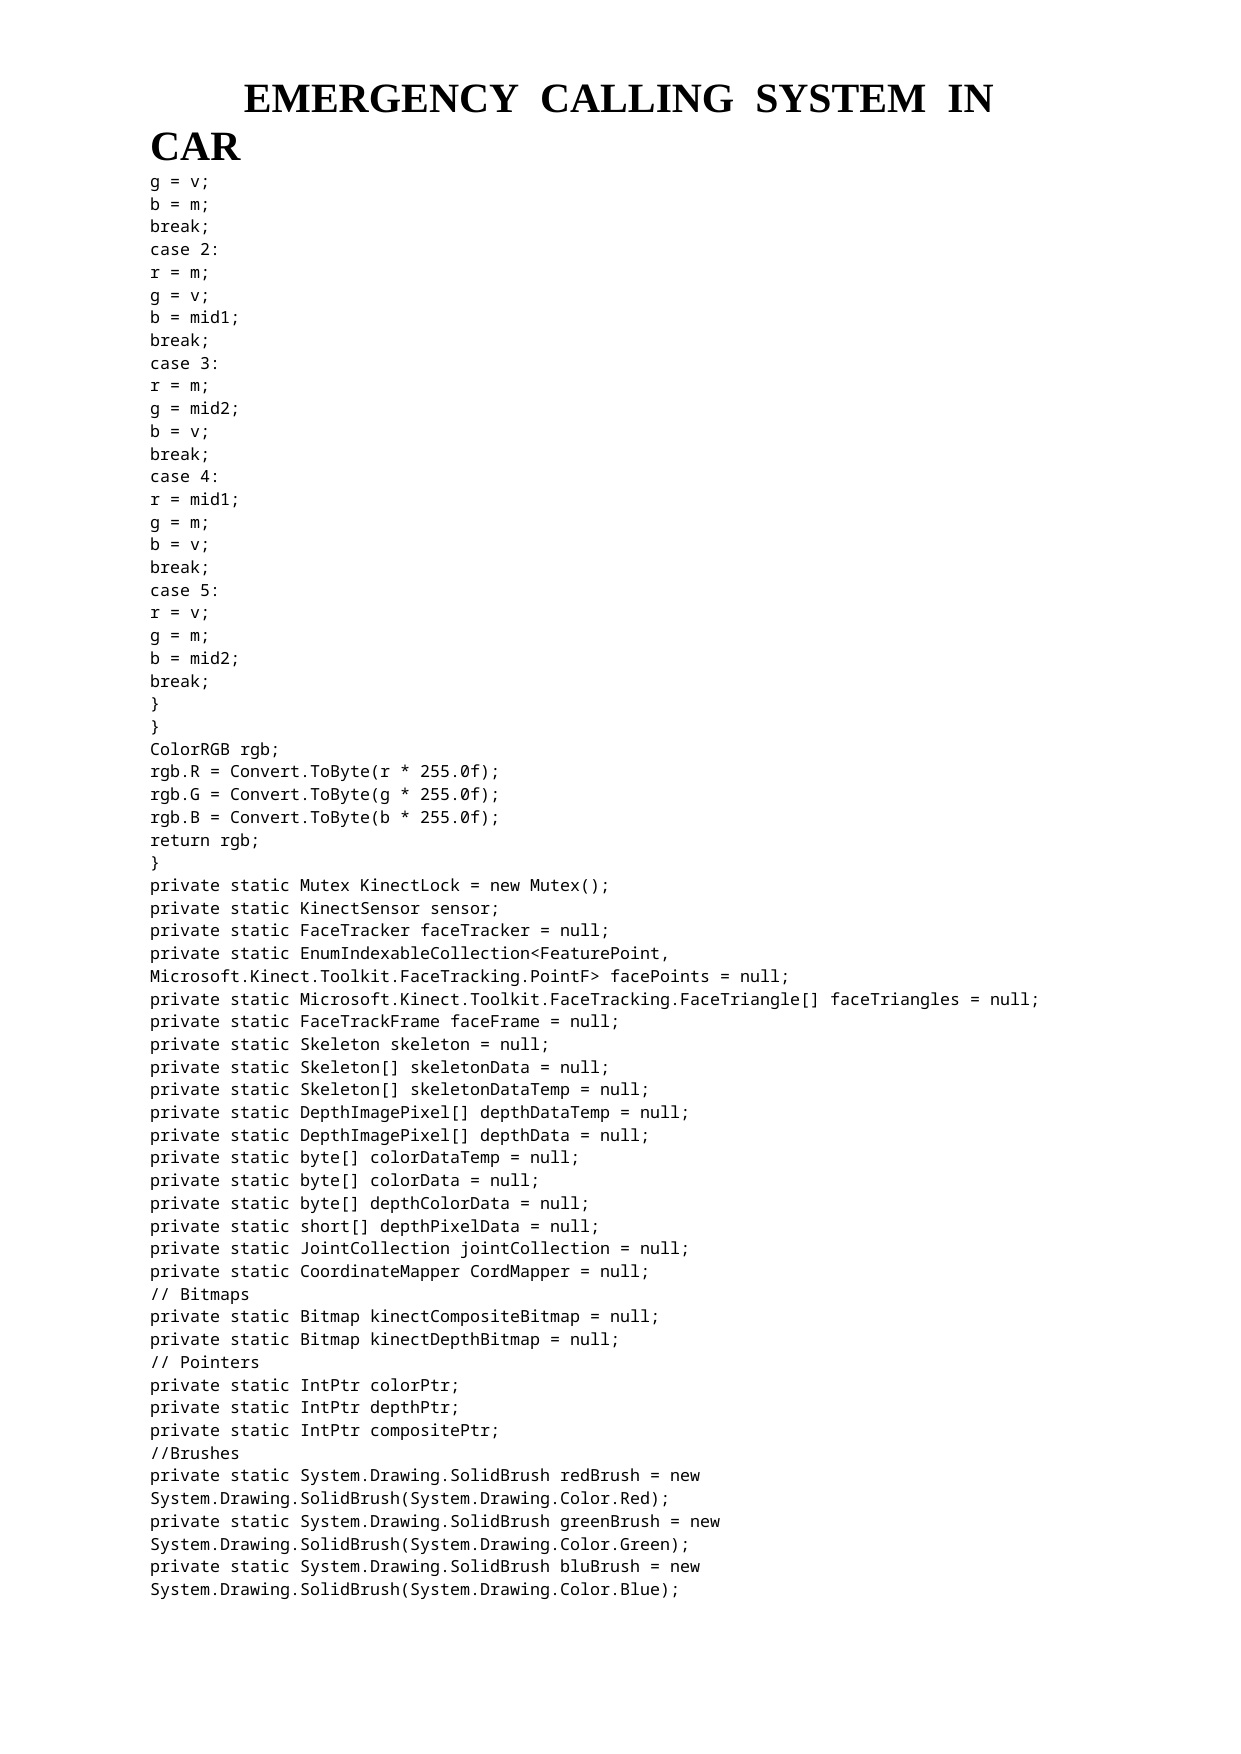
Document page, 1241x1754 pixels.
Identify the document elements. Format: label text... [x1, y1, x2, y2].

text private static Skeleton skeleton = null; [150, 1032, 1090, 1055]
text private static System.Drawing.SolidBrush greenBrush = new System.Drawing.SolidBrush(System.Drawing.Color.Green); [150, 1509, 1090, 1555]
text //Brushes [150, 1441, 1090, 1464]
text private static JointCollection jointCollection = null; [150, 1237, 1090, 1259]
text } [150, 851, 1090, 873]
text break; [150, 669, 1090, 692]
text g = m; [150, 510, 1090, 533]
text b = mid1; [150, 306, 1090, 328]
text private static byte[] depthColorData = null; [150, 1191, 1090, 1214]
text private static System.Drawing.SolidBrush bluBrush = new System.Drawing.SolidBrush(System.Drawing.Color.Blue); [150, 1555, 1090, 1600]
text r = mid1; [150, 487, 1090, 510]
text g = v; [150, 283, 1090, 306]
text private static IntPtr depthPtr; [150, 1396, 1090, 1418]
text b = v; [150, 533, 1090, 556]
text private static KinectSensor sensor; [150, 896, 1090, 919]
text g = m; [150, 624, 1090, 646]
text break; [150, 442, 1090, 465]
text private static byte[] colorData = null; [150, 1169, 1090, 1191]
text r = v; [150, 601, 1090, 624]
text private static Skeleton[] skeletonData = null; [150, 1055, 1090, 1078]
text rgb.G = Convert.ToByte(g * 255.0f); [150, 783, 1090, 805]
text b = v; [150, 419, 1090, 442]
text rgb.B = Convert.ToByte(b * 255.0f); [150, 805, 1090, 828]
text private static Bitmap kinectCompositeBitmap = null; [150, 1305, 1090, 1328]
text r = m; [150, 260, 1090, 283]
text } [150, 714, 1090, 737]
text case 2: [150, 238, 1090, 260]
text break; [150, 556, 1090, 578]
text private static Microsoft.Kinect.Toolkit.FaceTracking.FaceTriangle[] faceTriangles = null; [150, 987, 1090, 1010]
text private static System.Drawing.SolidBrush redBrush = new System.Drawing.SolidBrush(System.Drawing.Color.Red); [150, 1464, 1090, 1509]
text private static CoordinateMapper CordMapper = null; [150, 1259, 1090, 1282]
text return rgb; [150, 828, 1090, 851]
text } [150, 692, 1090, 714]
text private static byte[] colorDataTemp = null; [150, 1146, 1090, 1169]
text private static IntPtr colorPtr; [150, 1373, 1090, 1396]
text // Pointers [150, 1350, 1090, 1373]
text g = mid2; [150, 397, 1090, 419]
text private static DepthImagePixel[] depthDataTemp = null; [150, 1101, 1090, 1123]
text break; [150, 328, 1090, 351]
text private static FaceTracker faceTracker = null; [150, 919, 1090, 942]
text ColorRGB rgb; [150, 737, 1090, 760]
text case 5: [150, 578, 1090, 601]
text private static Bitmap kinectDepthBitmap = null; [150, 1328, 1090, 1350]
text b = mid2; [150, 646, 1090, 669]
text private static DepthImagePixel[] depthData = null; [150, 1123, 1090, 1146]
text private static FaceTrackFrame faceFrame = null; [150, 1010, 1090, 1032]
text b = m; [150, 192, 1090, 215]
text g = v; [150, 169, 1090, 192]
text private static short[] depthPixelData = null; [150, 1214, 1090, 1237]
text // Bitmaps [150, 1282, 1090, 1305]
text private static IntPtr compositePtr; [150, 1418, 1090, 1441]
text break; [150, 215, 1090, 238]
text private static Mutex KinectLock = new Mutex(); [150, 873, 1090, 896]
text rgb.R = Convert.ToByte(r * 255.0f); [150, 760, 1090, 783]
text case 4: [150, 465, 1090, 487]
text private static EnumIndexableCollection<FeaturePoint, Microsoft.Kinect.Toolkit.FaceTracking.PointF> facePoints = null; [150, 942, 1090, 987]
text case 3: [150, 351, 1090, 374]
text private static Skeleton[] skeletonDataTemp = null; [150, 1078, 1090, 1101]
text r = m; [150, 374, 1090, 397]
